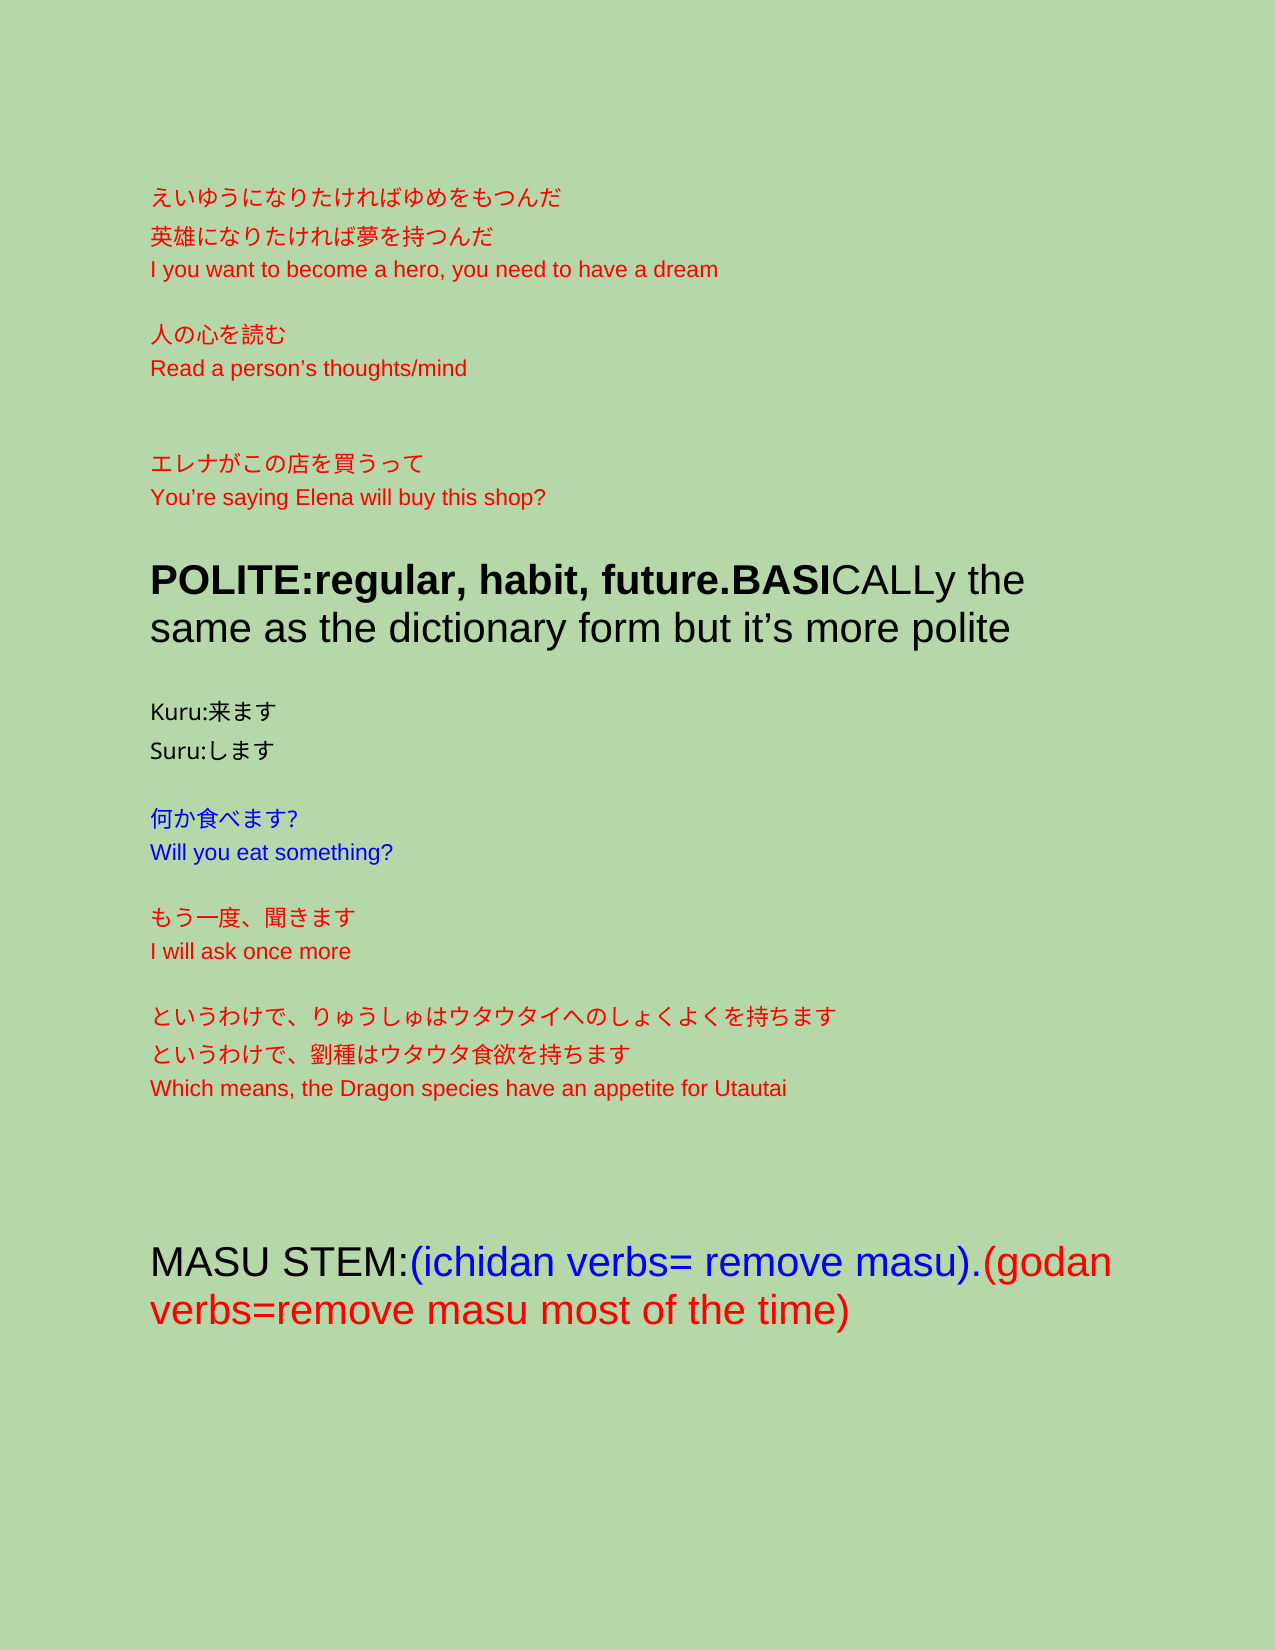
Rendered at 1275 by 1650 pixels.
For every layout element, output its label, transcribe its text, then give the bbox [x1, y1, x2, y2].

subtitle POLITE:regular, habit, future.BASICALLy the same as the dictionary form but it’s more polite [150, 556, 1125, 651]
text というわけで、りゅうしゅはウタウタイへのしょくよくを持ちます [150, 998, 1125, 1032]
text Read a person’s thoughts/mind [150, 355, 1125, 381]
text Suru:します [150, 732, 1125, 766]
text I you want to become a hero, you need to have a dream [150, 256, 1125, 283]
text 英雄になりたければ夢を持つんだ [150, 218, 1125, 252]
text Kuru:来ます [150, 694, 1125, 727]
text 人の心を読む [150, 317, 1125, 350]
text えいゆうになりたければゆめをもつんだ [150, 180, 1125, 213]
text 何か食べます? [150, 801, 1125, 834]
text というわけで、劉種はウタウタ食欲を持ちます [150, 1036, 1125, 1070]
text エレナがこの店を買うって [150, 446, 1125, 479]
text I will ask once more [150, 938, 1125, 964]
text You’re saying Elena will buy this shop? [150, 484, 1125, 510]
text Will you eat something? [150, 839, 1125, 866]
subtitle MASU STEM:(ichidan verbs= remove masu).(godan verbs=remove masu most of the time) [150, 1237, 1125, 1333]
text Which means, the Dragon species have an appetite for Utautai [150, 1074, 1125, 1101]
text もう一度、聞きます [150, 900, 1125, 933]
